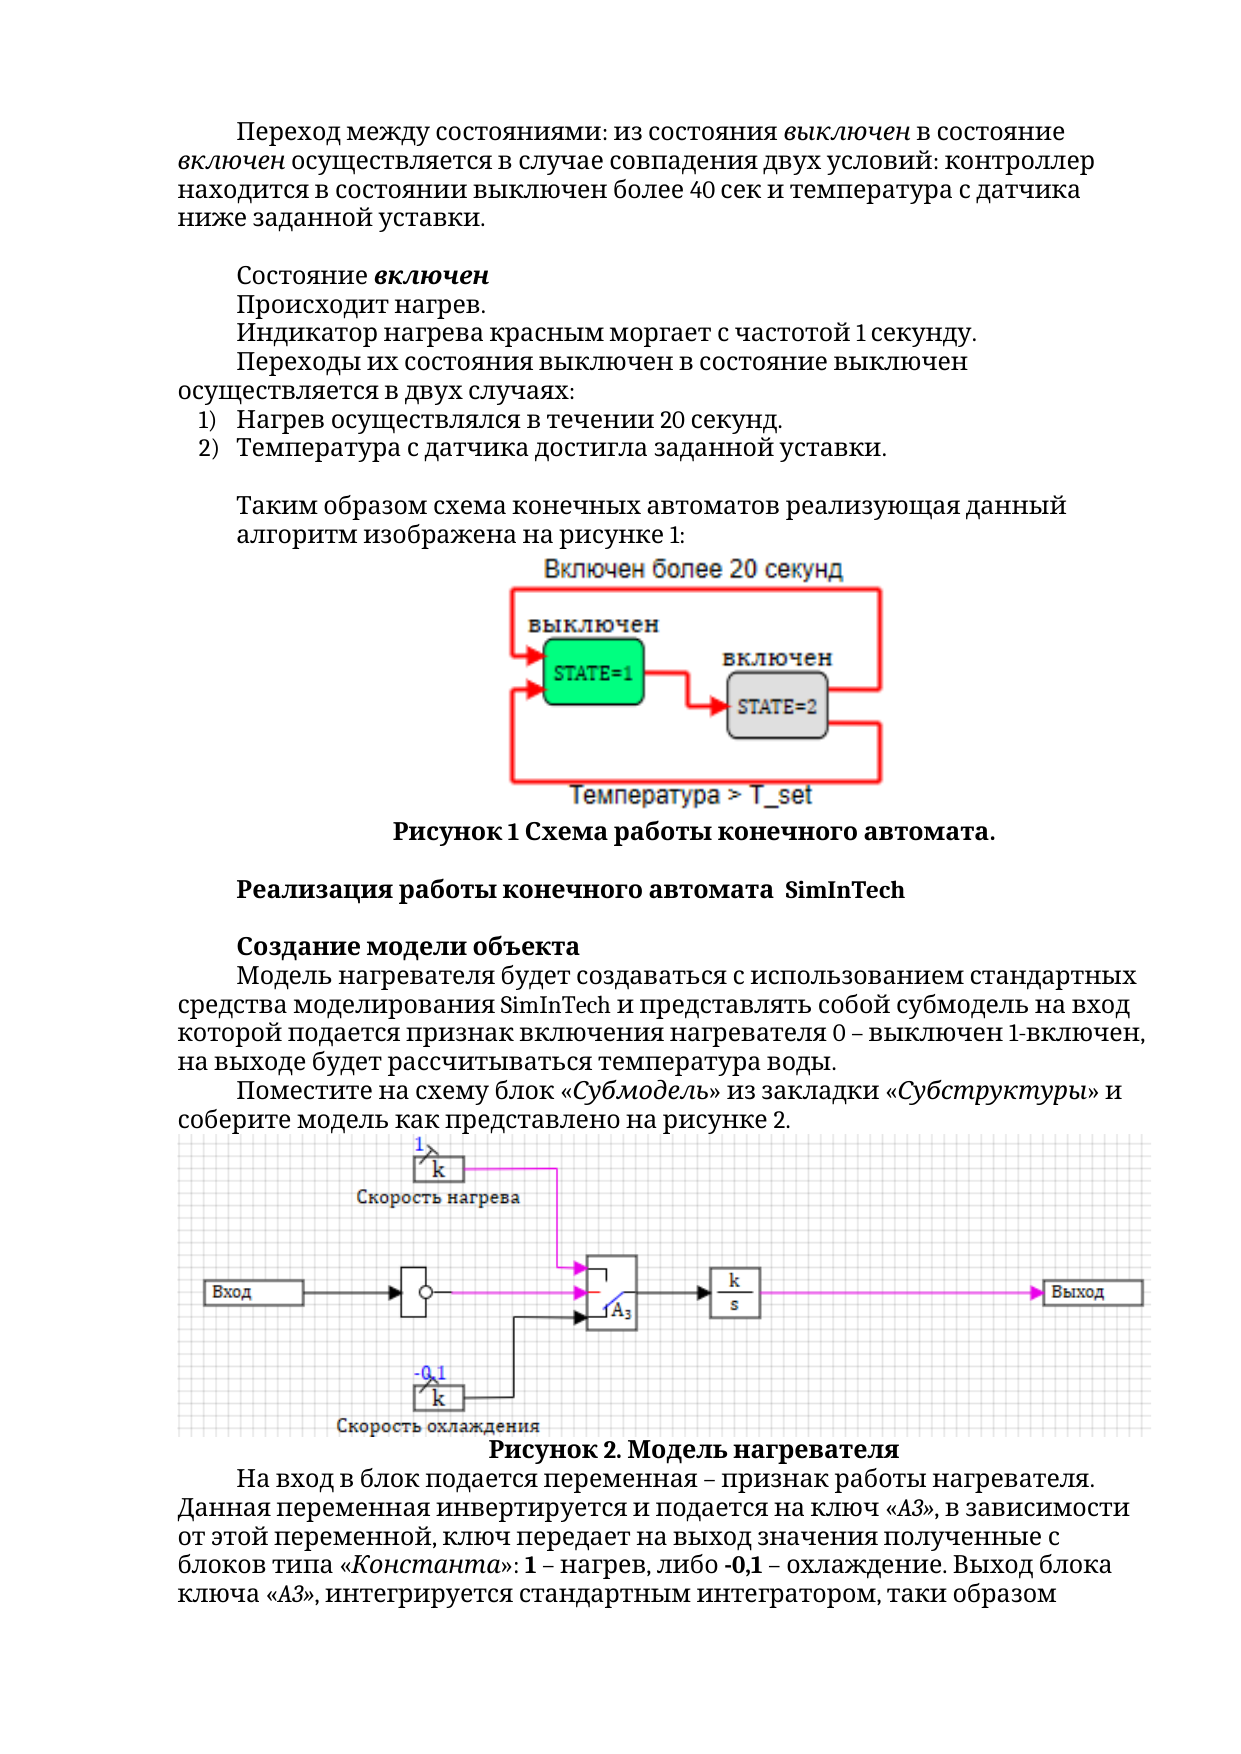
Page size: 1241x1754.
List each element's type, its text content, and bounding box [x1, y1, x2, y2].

list Таким образом схема конечных автоматов реализующая данный алгоритм изображена на рисунке 1: [236, 492, 1152, 549]
text Состояние включен [177, 262, 1152, 291]
text Индикатор нагрева красным моргает с частотой 1 секунду. [177, 319, 1152, 348]
list Рисунок 2. Модель нагревателя [177, 1437, 1152, 1465]
text Переходы их состояния выключен в состояние выключен осуществляется в двух случаях: [177, 348, 1152, 406]
list Модель нагревателя будет создаваться с использованием стандартных средства моделирования SimInTech и представлять собой субмодель на вход которой подается признак включения нагревателя 0 – выключен 1-включен, на выходе будет рассчитываться температура воды. [177, 962, 1152, 1077]
list Рисунок 1 Схема работы конечного автомата. [236, 818, 1152, 847]
picture [177, 1134, 1152, 1437]
list Температура с датчика достигла заданной уставки. [199, 434, 1152, 463]
list Нагрев осуществлялся в течении 20 секунд. [199, 406, 1152, 434]
list Поместите на схему блок «Субмодель» из закладки «Субструктуры» и соберите модель как представлено на рисунке 2. [177, 1077, 1152, 1134]
text Происходит нагрев. [177, 291, 1152, 319]
text Переход между состояниями: из состояния выключен в состояние включен осуществляется в случае совпадения двух условий: контроллер находится в состоянии выключен более 40 сек и температура с датчика ниже заданной уставки. [177, 118, 1152, 233]
picture [493, 549, 894, 819]
list Создание модели объекта [177, 933, 1152, 962]
list Реализация работы конечного автомата SimInTech [177, 876, 1152, 904]
